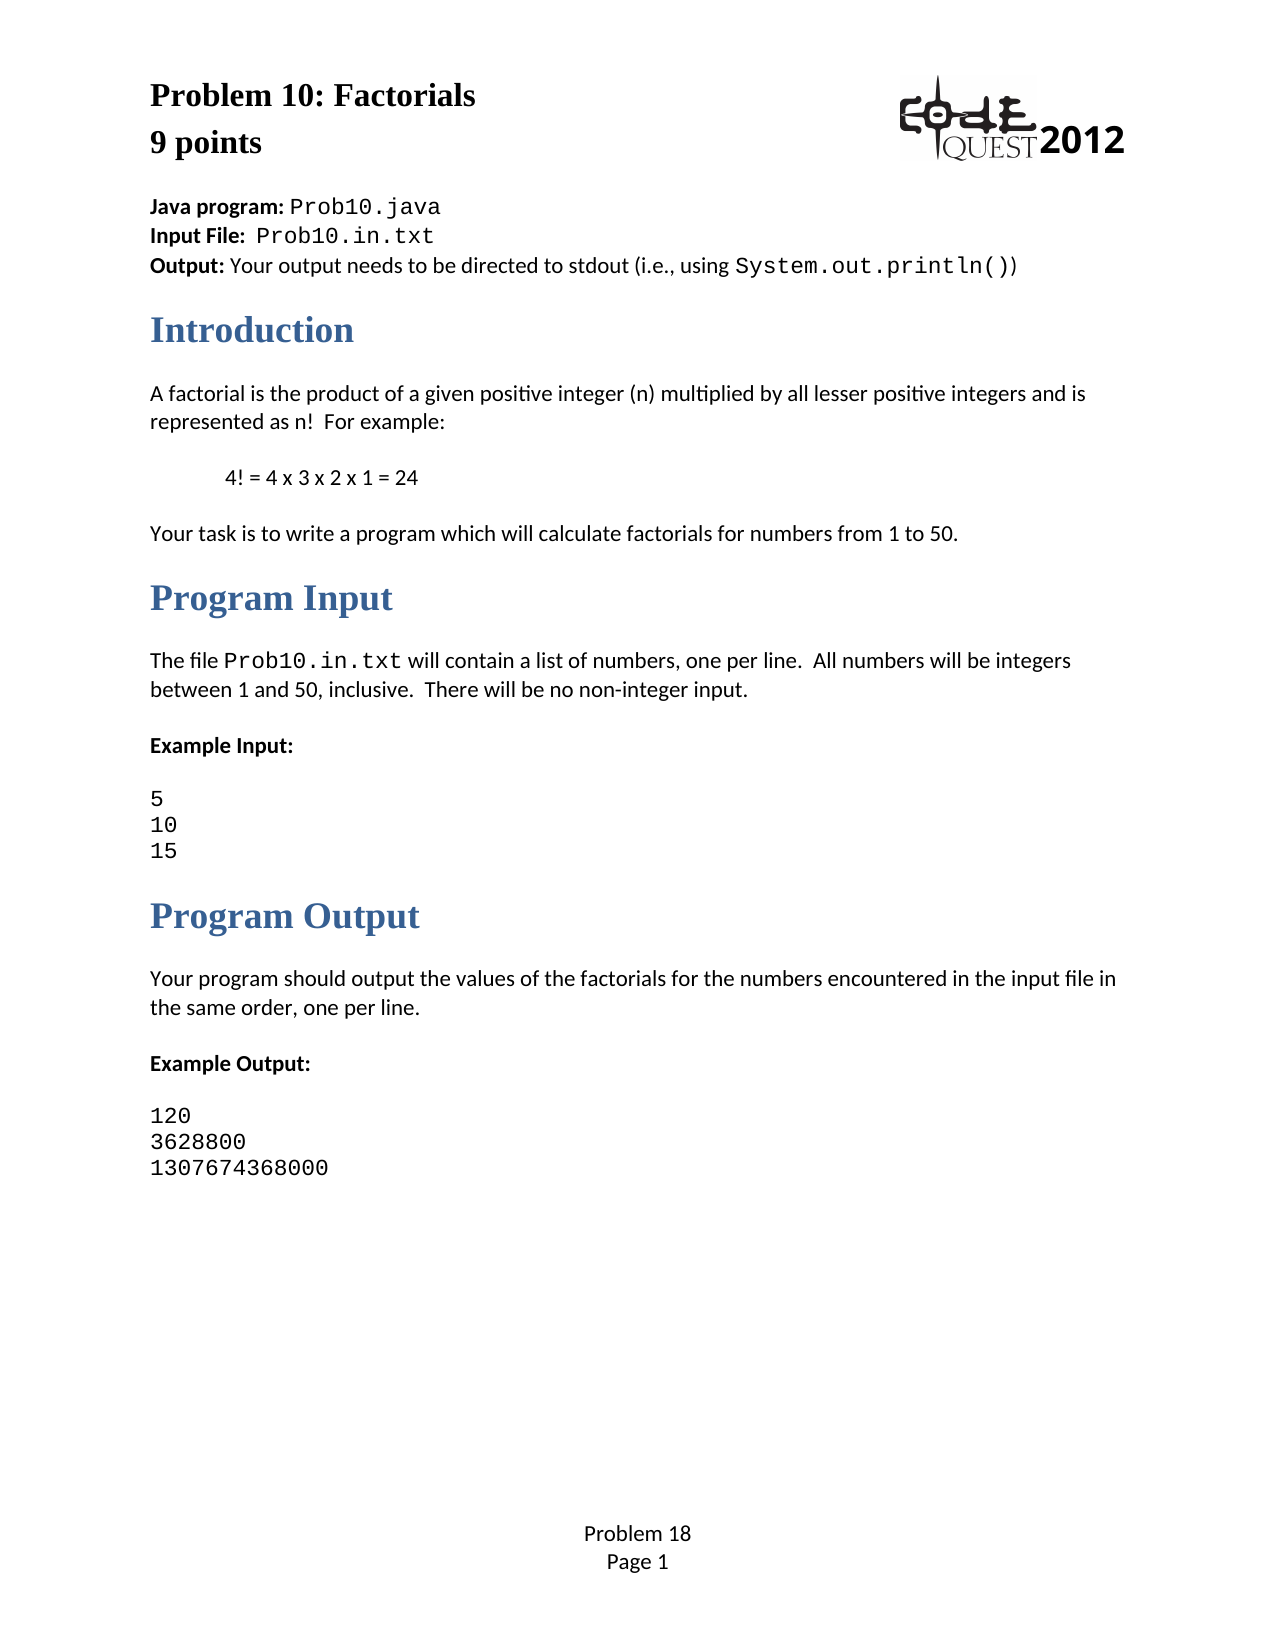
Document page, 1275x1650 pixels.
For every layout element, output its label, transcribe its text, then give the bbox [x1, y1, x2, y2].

text Program Output [150, 893, 1125, 937]
text Input File: Prob10.in.txt [150, 222, 1125, 251]
text A factorial is the product of a given positive integer (n) multiplied by all lesser positive integers and is represented as n! For example: [150, 379, 1125, 435]
text 1307674368000 [150, 1157, 1125, 1182]
text Your task is to write a program which will calculate factorials for numbers from 1 to 50. [150, 519, 1125, 547]
text 120 [150, 1105, 1125, 1131]
text 10 [150, 813, 1125, 839]
text Example Input: [150, 732, 1125, 759]
text Output: Your output needs to be directed to stdout (i.e., using System.out.println()) [150, 251, 1125, 280]
text Introduction [150, 308, 1125, 351]
text Example Output: [150, 1049, 1125, 1077]
text 15 [150, 839, 1125, 865]
text Program Input [150, 575, 1125, 618]
text Your program should output the values of the factorials for the numbers encountered in the input file in the same order, one per line. [150, 964, 1125, 1021]
text The file Prob10.in.txt will contain a list of numbers, one per line. All numbers will be integers between 1 and 50, inclusive. There will be no non-integer input. [150, 646, 1125, 703]
text 5 [150, 788, 1125, 813]
text 3628800 [150, 1131, 1125, 1157]
picture [900, 75, 1037, 161]
text Java program: Prob10.java [150, 192, 1125, 222]
text 4! = 4 x 3 x 2 x 1 = 24 [150, 463, 1125, 491]
